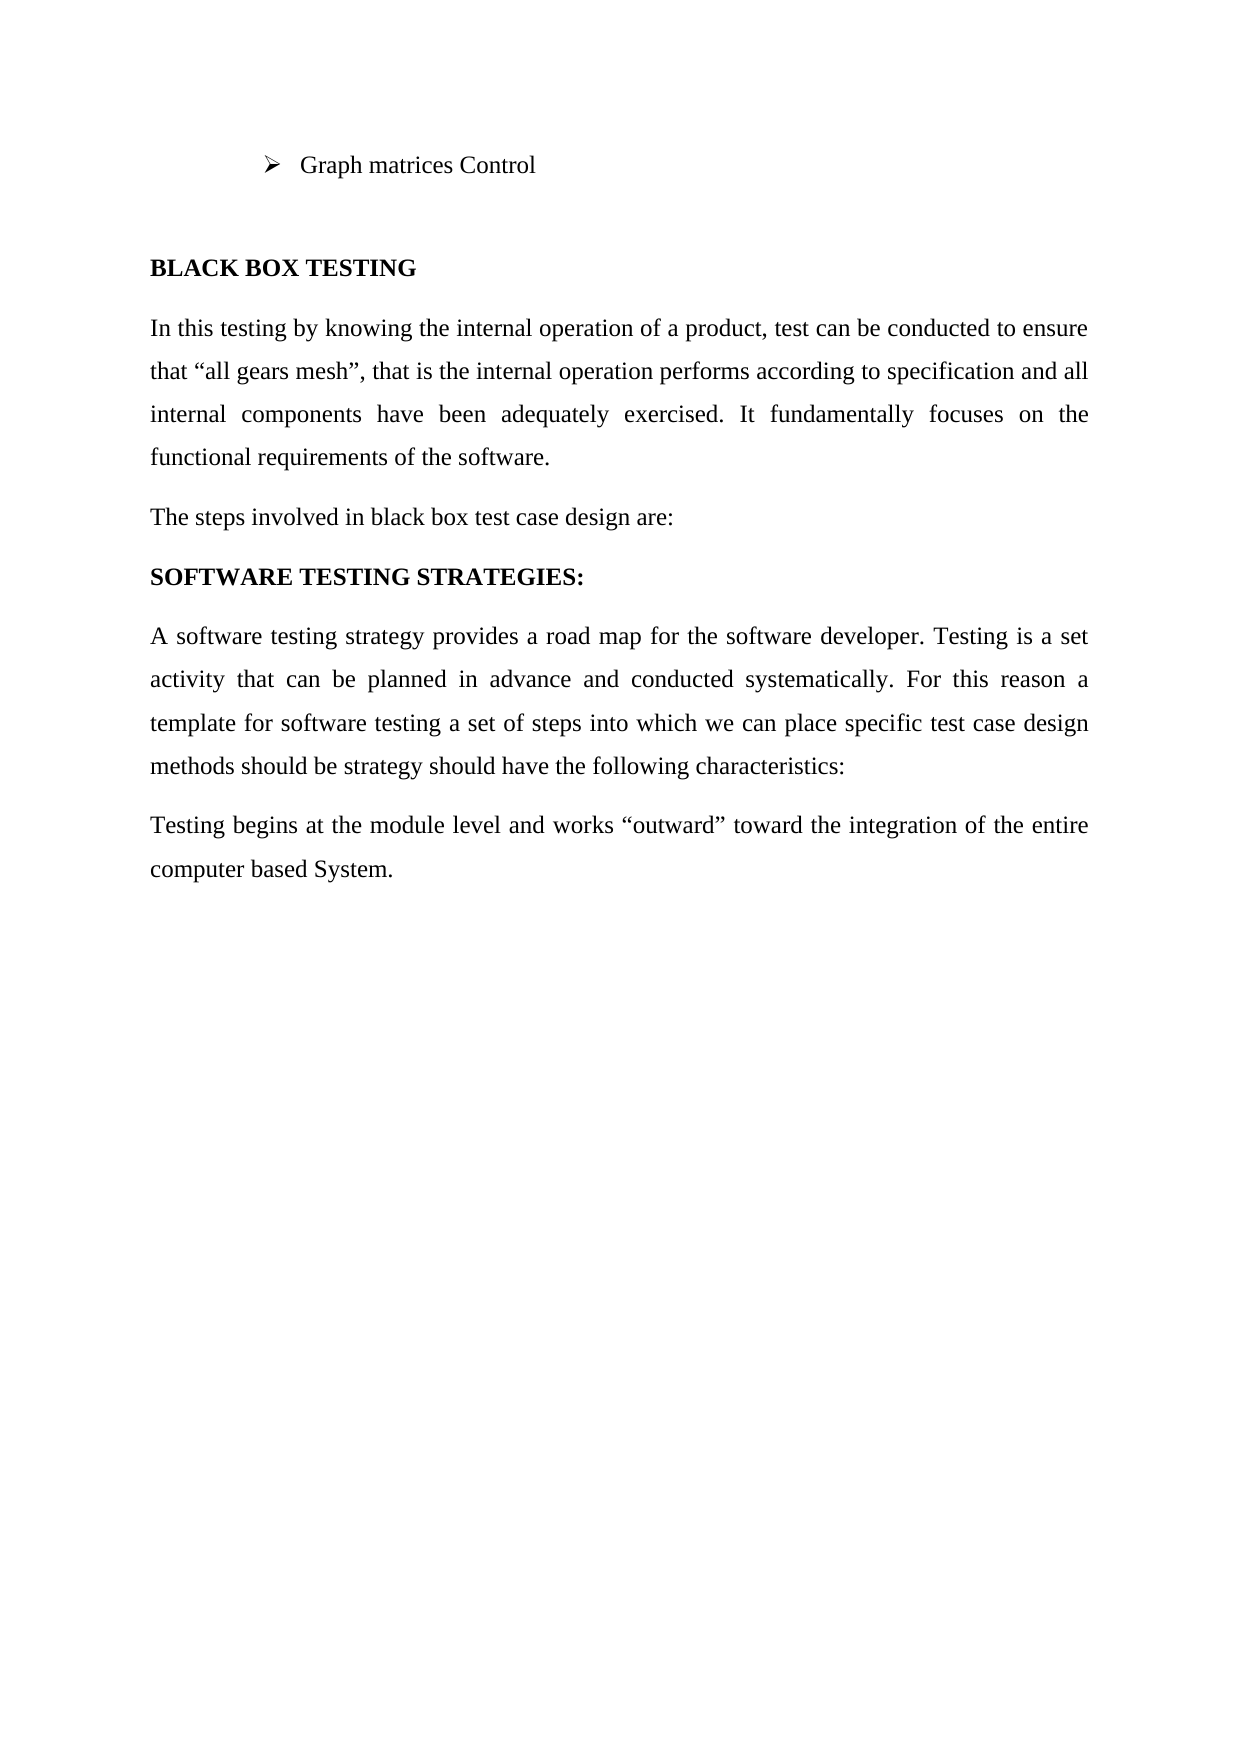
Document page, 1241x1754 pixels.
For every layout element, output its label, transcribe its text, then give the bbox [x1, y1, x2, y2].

text In this testing by knowing the internal operation of a product, test can be conducted to ensure that “all gears mesh”, that is the internal operation performs according to specification and all internal components have been adequately exercised. It fundamentally focuses on the functional requirements of the software. [150, 313, 1090, 471]
text SOFTWARE TESTING STRATEGIES: [150, 562, 1090, 590]
text A software testing strategy provides a road map for the software developer. Testing is a set activity that can be planned in advance and conducted systematically. For this reason a template for software testing a set of steps into which we can place specific test case design methods should be strategy should have the following characteristics: [150, 621, 1090, 779]
text Testing begins at the module level and works “outward” toward the integration of the entire computer based System. [150, 811, 1090, 882]
text The steps involved in black box test case design are: [150, 502, 1090, 531]
list Graph matrices Control [262, 150, 1090, 179]
text BLACK BOX TESTING [150, 253, 1090, 282]
